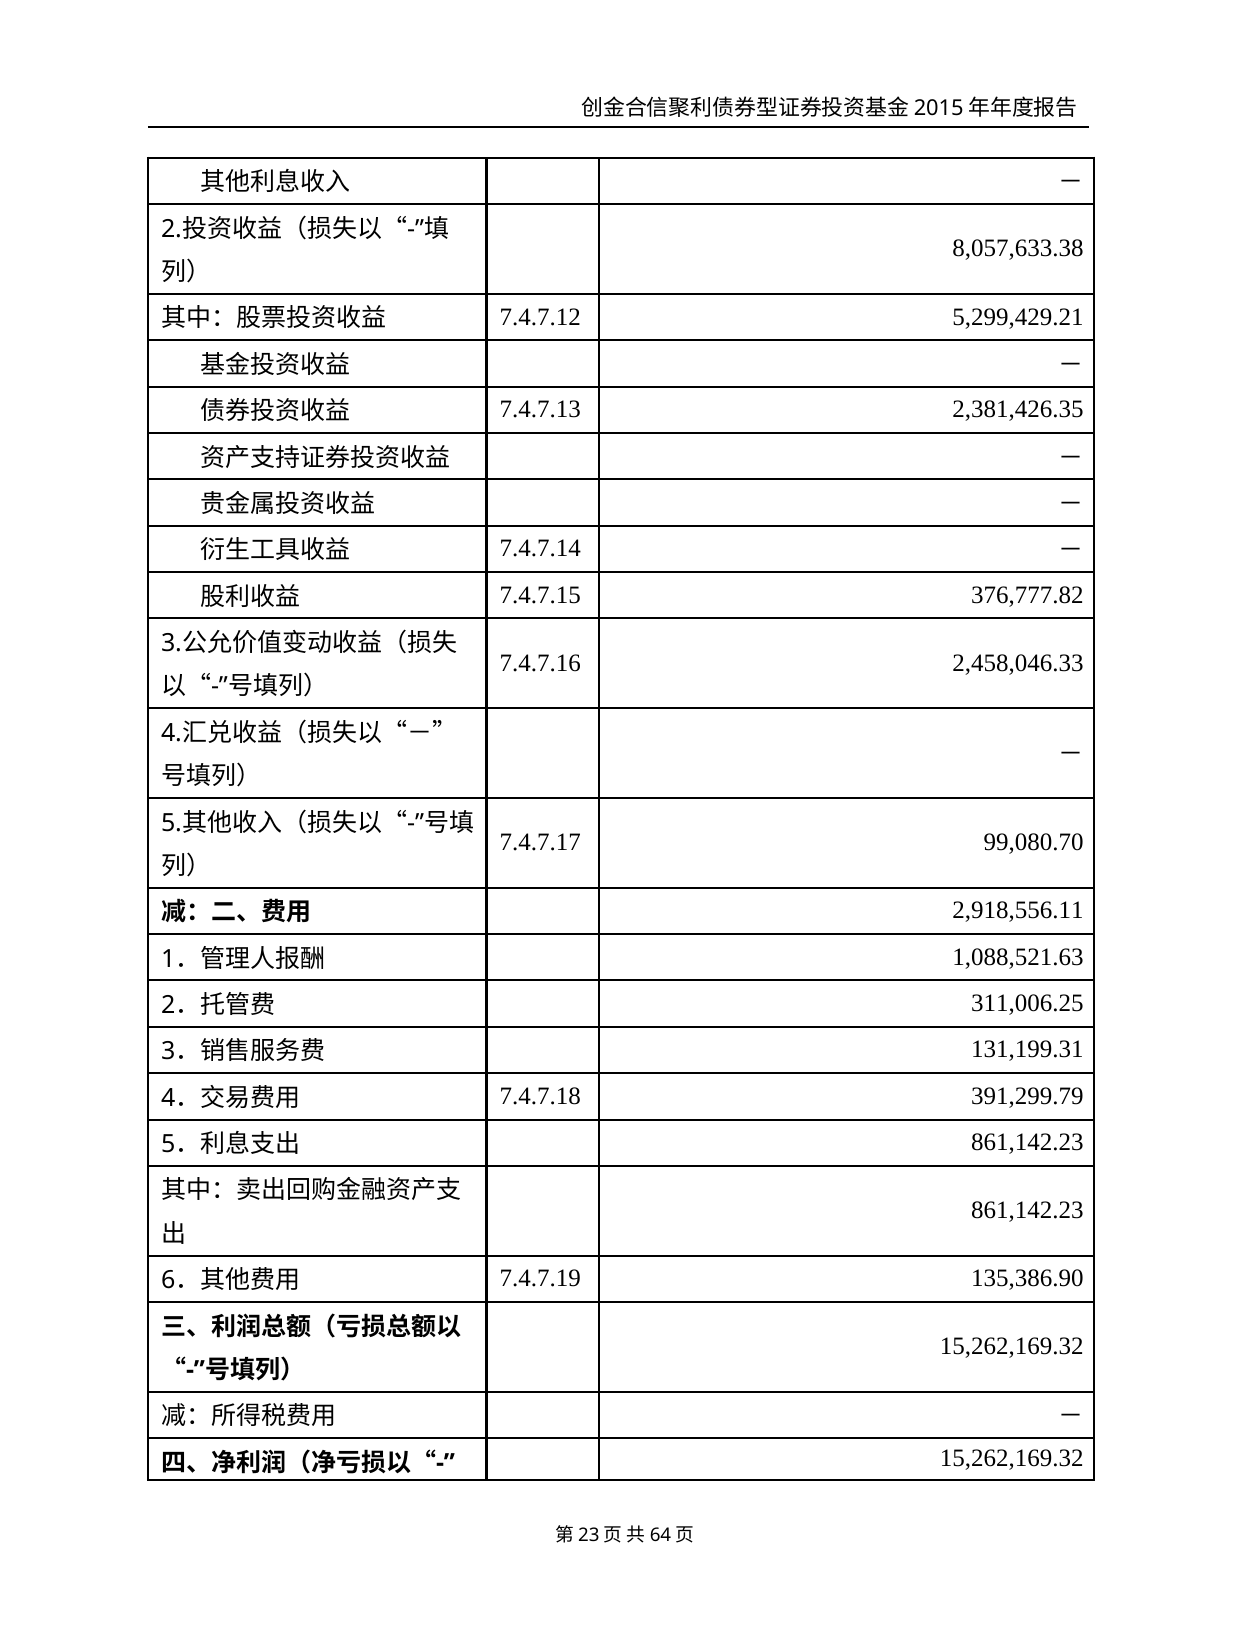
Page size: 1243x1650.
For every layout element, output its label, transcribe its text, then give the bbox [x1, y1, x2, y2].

table_cell 99,080.70 [600, 799, 1093, 887]
table_cell 其中：股票投资收益 [149, 295, 485, 339]
table_cell 6．其他费用 [149, 1257, 485, 1301]
table_cell 5．利息支出 [149, 1121, 485, 1165]
table_cell 131,199.31 [600, 1028, 1093, 1072]
table_cell 861,142.23 [600, 1167, 1093, 1254]
table_cell 376,777.82 [600, 573, 1093, 617]
table_cell 861,142.23 [600, 1121, 1093, 1165]
table_cell 5.其他收入（损失以“-”号填列） [149, 799, 485, 887]
table_cell [488, 434, 598, 478]
table_cell － [600, 434, 1093, 478]
table_cell － [600, 1393, 1093, 1437]
table_cell 资产支持证券投资收益 [149, 434, 485, 478]
table_cell [488, 159, 598, 203]
table_cell 7.4.7.16 [488, 619, 598, 707]
table_cell 贵金属投资收益 [149, 480, 485, 524]
table_cell [488, 935, 598, 979]
table_cell 股利收益 [149, 573, 485, 617]
table_cell 7.4.7.17 [488, 799, 598, 887]
table_cell 4.汇兑收益（损失以“－”号填列） [149, 709, 485, 797]
table_cell [488, 1167, 598, 1254]
table_cell 2,918,556.11 [600, 889, 1093, 933]
table_cell 5,299,429.21 [600, 295, 1093, 339]
table_cell 基金投资收益 [149, 341, 485, 386]
table_cell 7.4.7.14 [488, 527, 598, 571]
table_cell 391,299.79 [600, 1074, 1093, 1118]
table_cell 15,262,169.32 [600, 1303, 1093, 1391]
table_cell [488, 480, 598, 524]
table_cell 7.4.7.18 [488, 1074, 598, 1118]
table_cell [488, 981, 598, 1026]
table_cell 债券投资收益 [149, 388, 485, 432]
table_cell 7.4.7.12 [488, 295, 598, 339]
table_cell 3.公允价值变动收益（损失以“-”号填列） [149, 619, 485, 707]
table_cell [488, 709, 598, 797]
table_cell 2,381,426.35 [600, 388, 1093, 432]
table_cell － [600, 341, 1093, 386]
table_cell 311,006.25 [600, 981, 1093, 1026]
table_cell 7.4.7.13 [488, 388, 598, 432]
table_cell [488, 889, 598, 933]
table_cell 三、利润总额（亏损总额以“-”号填列） [149, 1303, 485, 1391]
table_cell 2．托管费 [149, 981, 485, 1026]
table_cell 1．管理人报酬 [149, 935, 485, 979]
table_cell 2,458,046.33 [600, 619, 1093, 707]
table_cell － [600, 480, 1093, 524]
table_cell 其他利息收入 [149, 159, 485, 203]
table_cell [488, 205, 598, 293]
table_cell 8,057,633.38 [600, 205, 1093, 293]
table_cell － [600, 159, 1093, 203]
table_cell 3．销售服务费 [149, 1028, 485, 1072]
table_cell 7.4.7.15 [488, 573, 598, 617]
table_cell 2.投资收益（损失以“-”填列） [149, 205, 485, 293]
table_cell 四、净利润（净亏损以“-”号填列） [149, 1439, 485, 1478]
table_cell 4．交易费用 [149, 1074, 485, 1118]
table_cell 其中：卖出回购金融资产支出 [149, 1167, 485, 1254]
table_cell [488, 1028, 598, 1072]
table_cell 15,262,169.32 [600, 1439, 1093, 1478]
table_cell 135,386.90 [600, 1257, 1093, 1301]
table_cell － [600, 527, 1093, 571]
table_cell [488, 1439, 598, 1478]
table_cell 减：所得税费用 [149, 1393, 485, 1437]
table_cell － [600, 709, 1093, 797]
table_cell [488, 341, 598, 386]
table_cell 1,088,521.63 [600, 935, 1093, 979]
table_cell [488, 1121, 598, 1165]
table_cell [488, 1303, 598, 1391]
table_cell 7.4.7.19 [488, 1257, 598, 1301]
table_cell 衍生工具收益 [149, 527, 485, 571]
table_cell [488, 1393, 598, 1437]
table_cell 减：二、费用 [149, 889, 485, 933]
